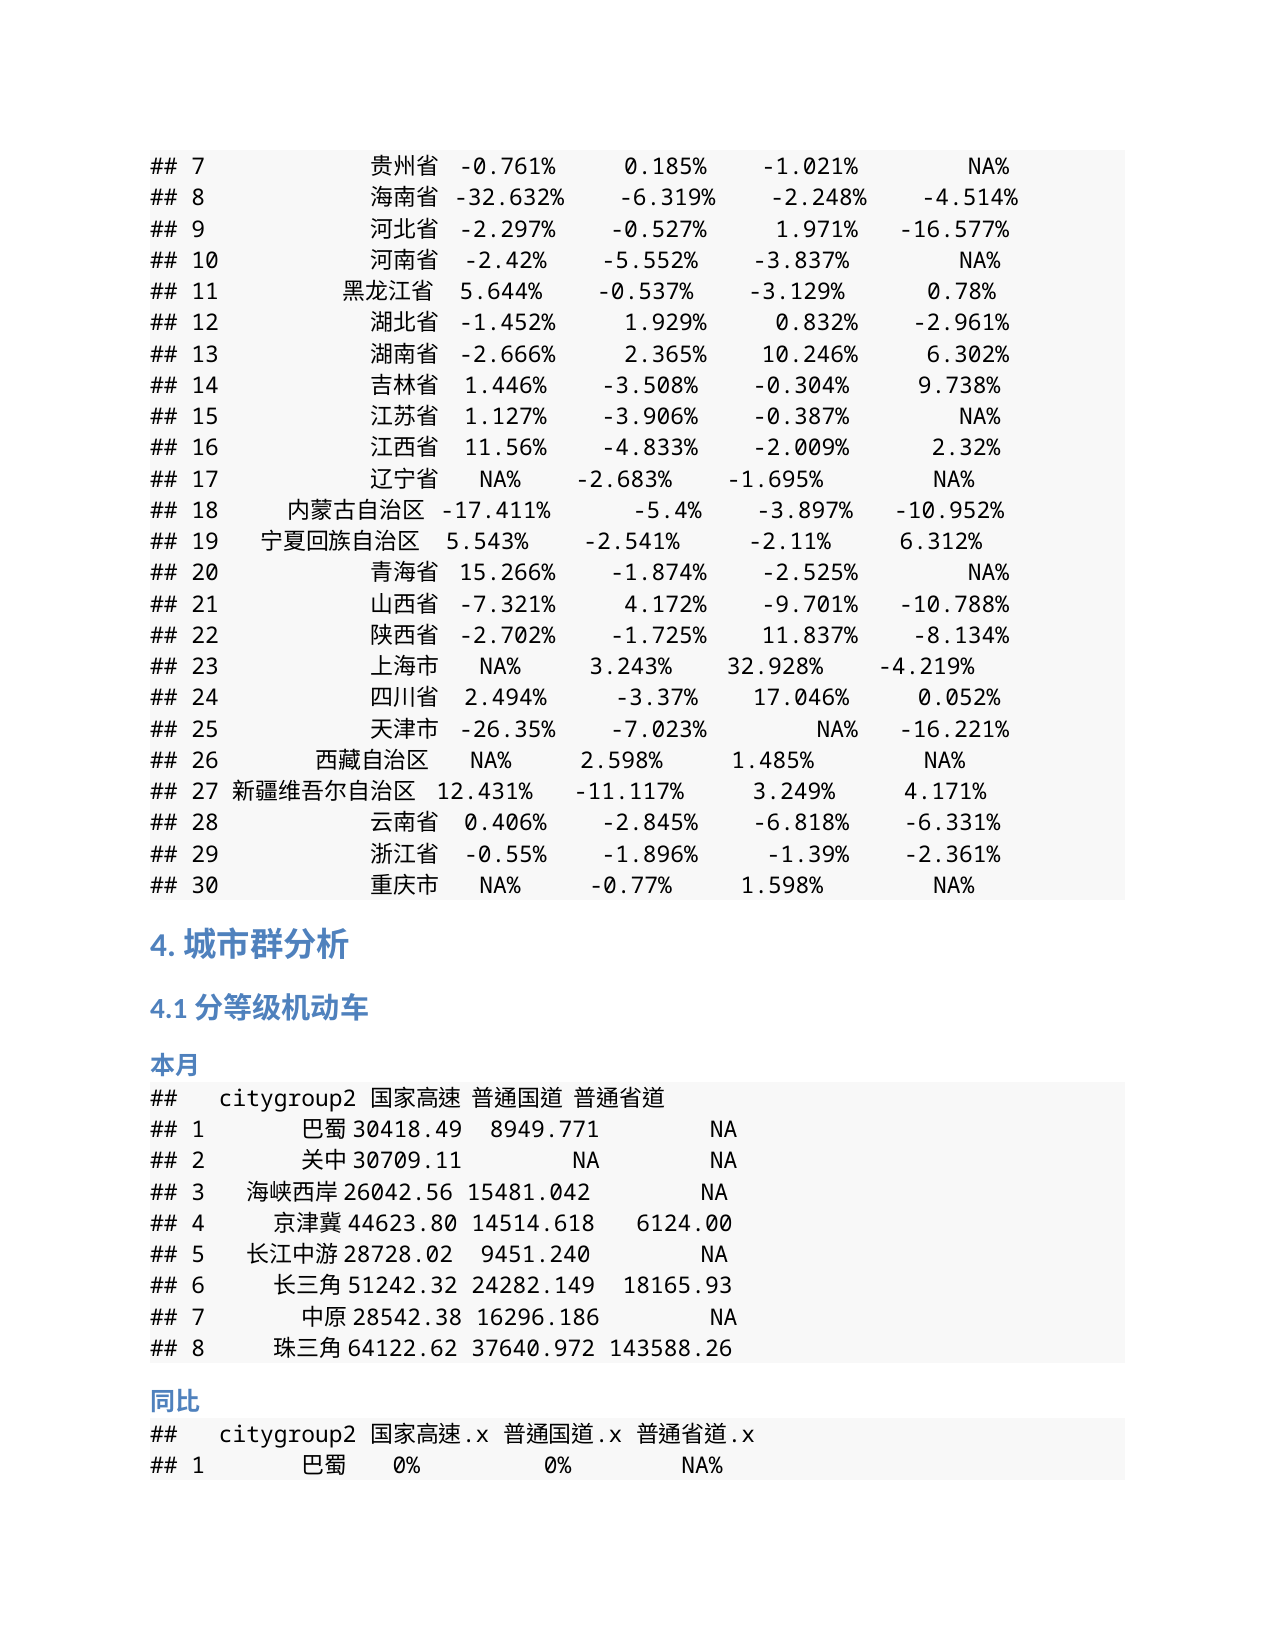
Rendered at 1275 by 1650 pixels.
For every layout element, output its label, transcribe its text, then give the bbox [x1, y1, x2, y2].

subtitle 4.1 分等级机动车 [150, 987, 1125, 1027]
subtitle 本月 [150, 1048, 1125, 1082]
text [150, 1418, 1125, 1480]
subtitle 同比 [150, 1384, 1125, 1418]
text ## citygroup2 国家高速 普通国道 普通省道 ## 1 巴蜀 30418.49 8949.771 NA ## 2 关中 30709.11 NA NA ## 3 海峡西岸 26042.56 15481.042 NA ## 4 京津冀 44623.80 14514.618 6124.00 ## 5 长江中游 28728.02 9451.240 NA ## 6 长三角 51242.32 24282.149 18165.93 ## 7 中原 28542.38 16296.186 NA ## 8 珠三角 64122.62 37640.972 143588.26 [150, 1082, 1125, 1363]
subtitle 4. 城市群分析 [150, 921, 1125, 966]
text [150, 150, 1125, 900]
